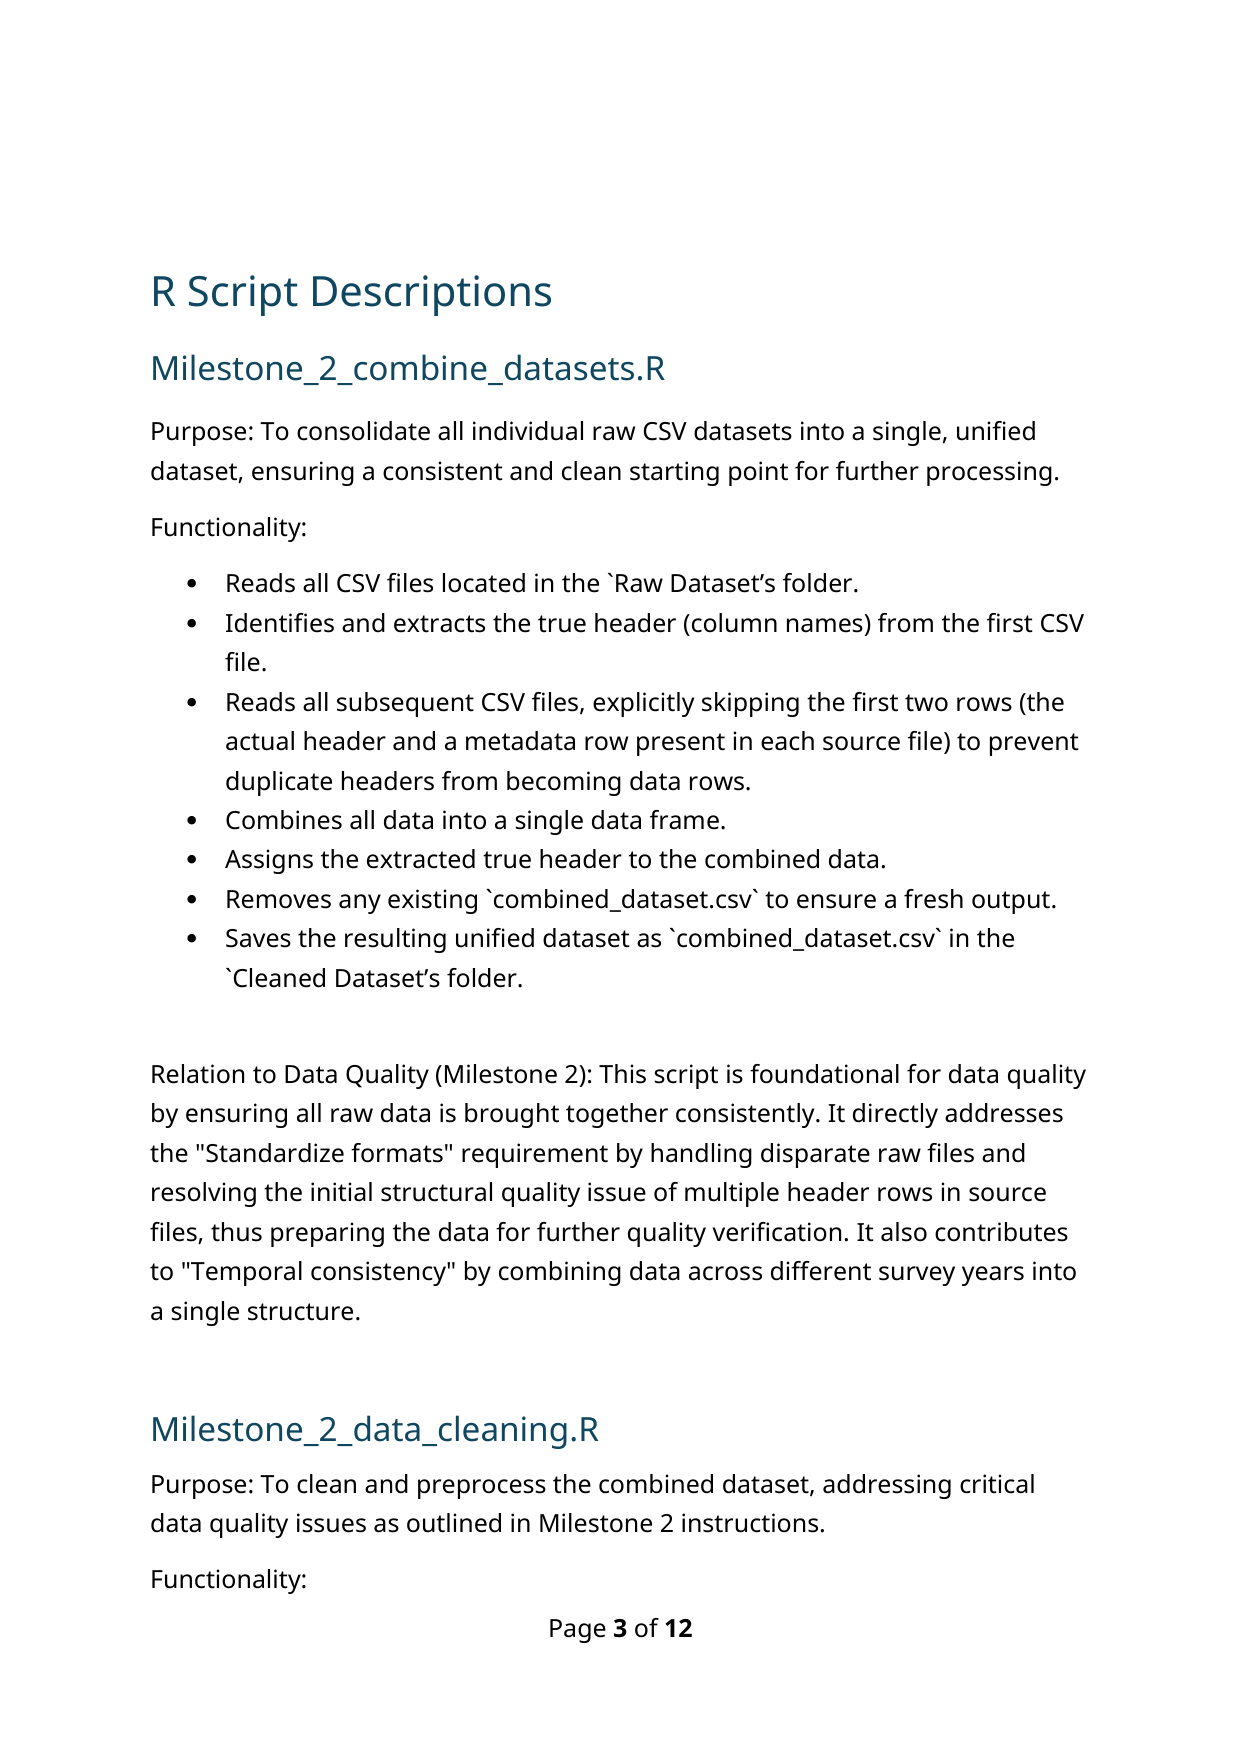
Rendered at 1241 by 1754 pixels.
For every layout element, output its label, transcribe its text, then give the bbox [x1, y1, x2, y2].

text Purpose: To clean and preprocess the combined dataset, addressing critical data quality issues as outlined in Milestone 2 instructions. [150, 1466, 1090, 1540]
list Identifies and extracts the true header (column names) from the first CSV file. [187, 605, 1090, 679]
list Combines all data into a single data frame. [187, 803, 1090, 837]
list Removes any existing `combined_dataset.csv` to ensure a fresh output. [187, 882, 1090, 916]
list Reads all subsequent CSV files, explicitly skipping the first two rows (the actual header and a metadata row present in each source file) to prevent duplicate headers from becoming data rows. [187, 684, 1090, 797]
text Functionality: [150, 510, 1090, 544]
list Assigns the extracted true header to the combined data. [187, 842, 1090, 876]
text R Script Descriptions [150, 262, 1090, 319]
text Relation to Data Quality (Milestone 2): This script is foundational for data quality by ensuring all raw data is brought together consistently. It directly addresses the "Standardize formats" requirement by handling disparate raw files and resolving the initial structural quality issue of multiple header rows in source files, thus preparing the data for further quality verification. It also contributes to "Temporal consistency" by combining data across different survey years into a single structure. [150, 1056, 1090, 1327]
list Reads all CSV files located in the `Raw Dataset’s folder. [187, 566, 1090, 600]
text Purpose: To consolidate all individual raw CSV datasets into a single, unified dataset, ensuring a consistent and clean starting point for further processing. [150, 414, 1090, 488]
list Saves the resulting unified dataset as `combined_dataset.csv` in the `Cleaned Dataset’s folder. [187, 921, 1090, 995]
text Functionality: [150, 1562, 1090, 1596]
subtitle Milestone_2_data_cleaning.R [150, 1405, 1090, 1451]
text Milestone_2_combine_datasets.R [150, 345, 1090, 390]
